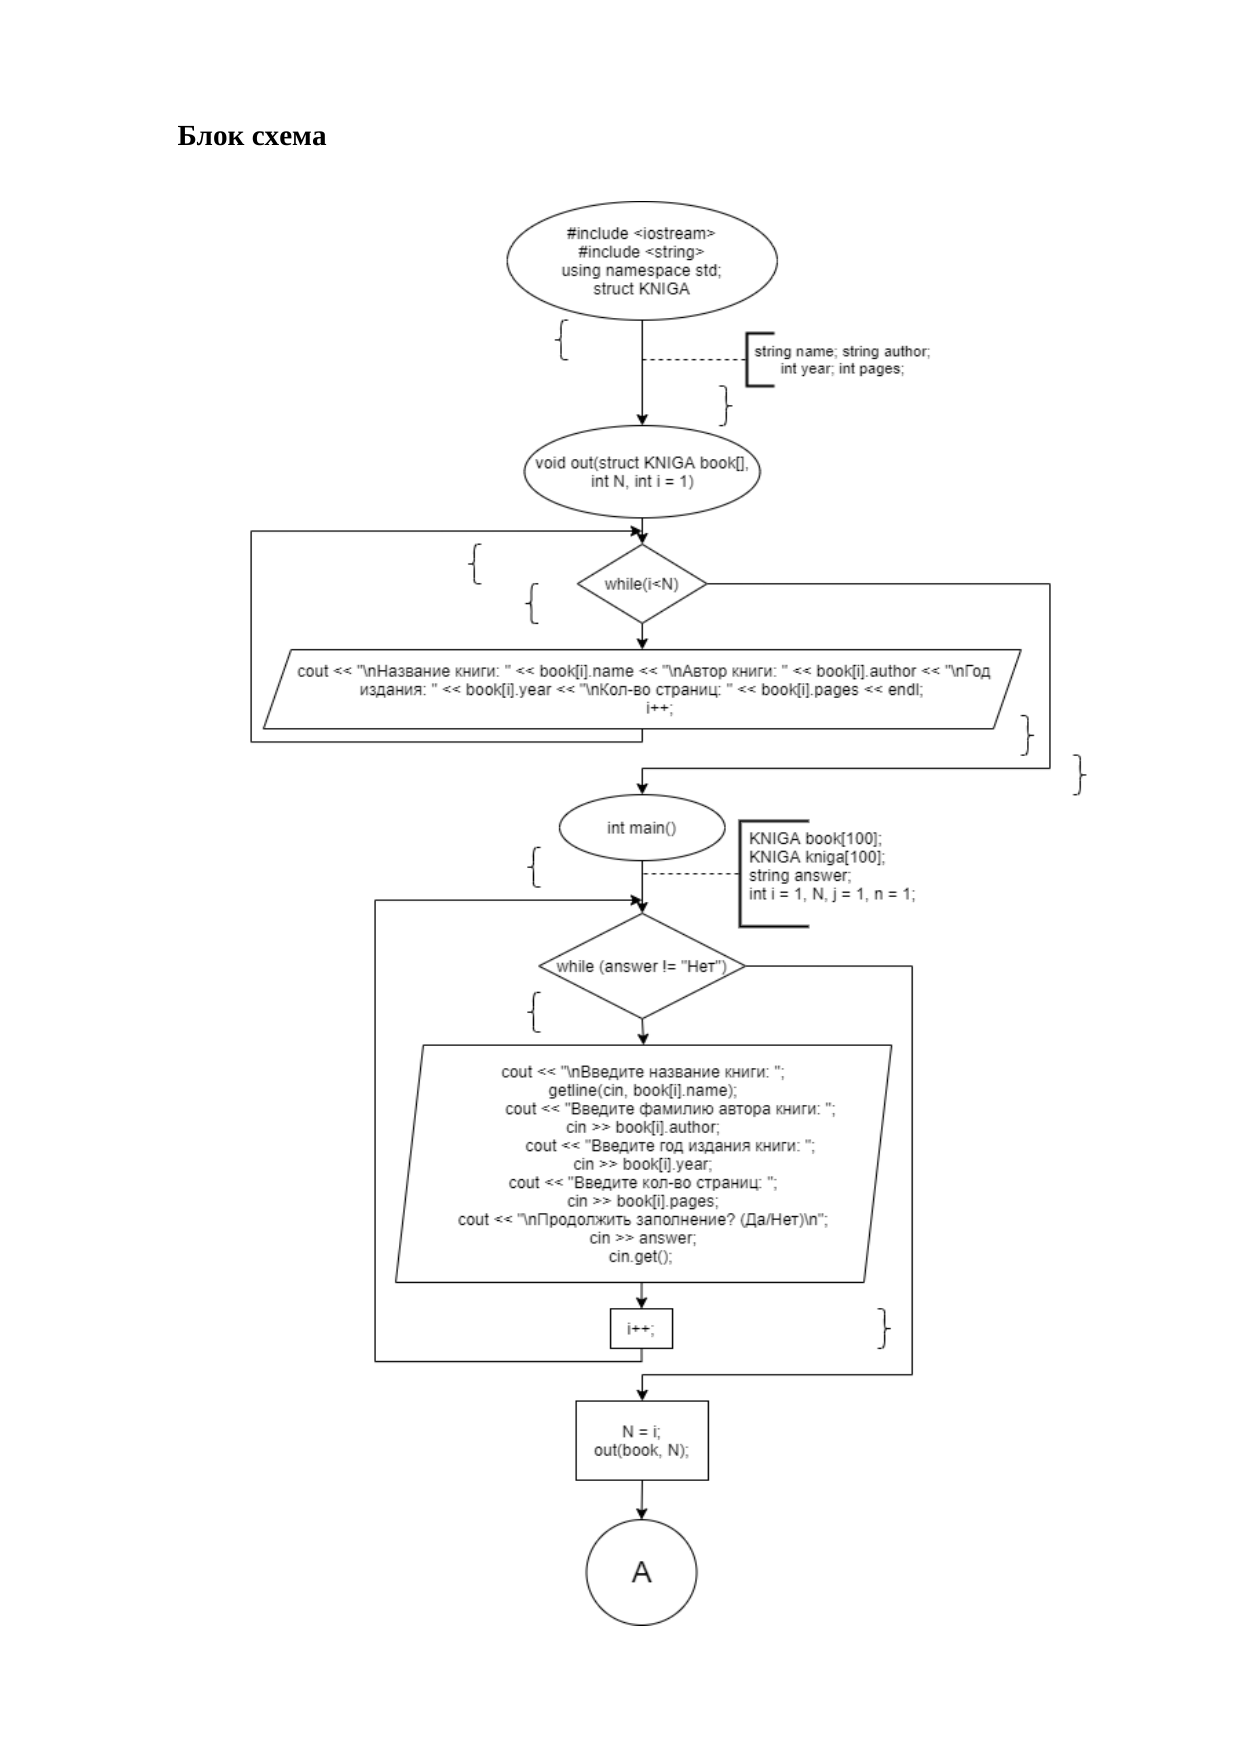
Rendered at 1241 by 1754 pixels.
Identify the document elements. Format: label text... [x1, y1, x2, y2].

picture [241, 201, 1088, 1626]
text Блок схема [177, 118, 1152, 152]
